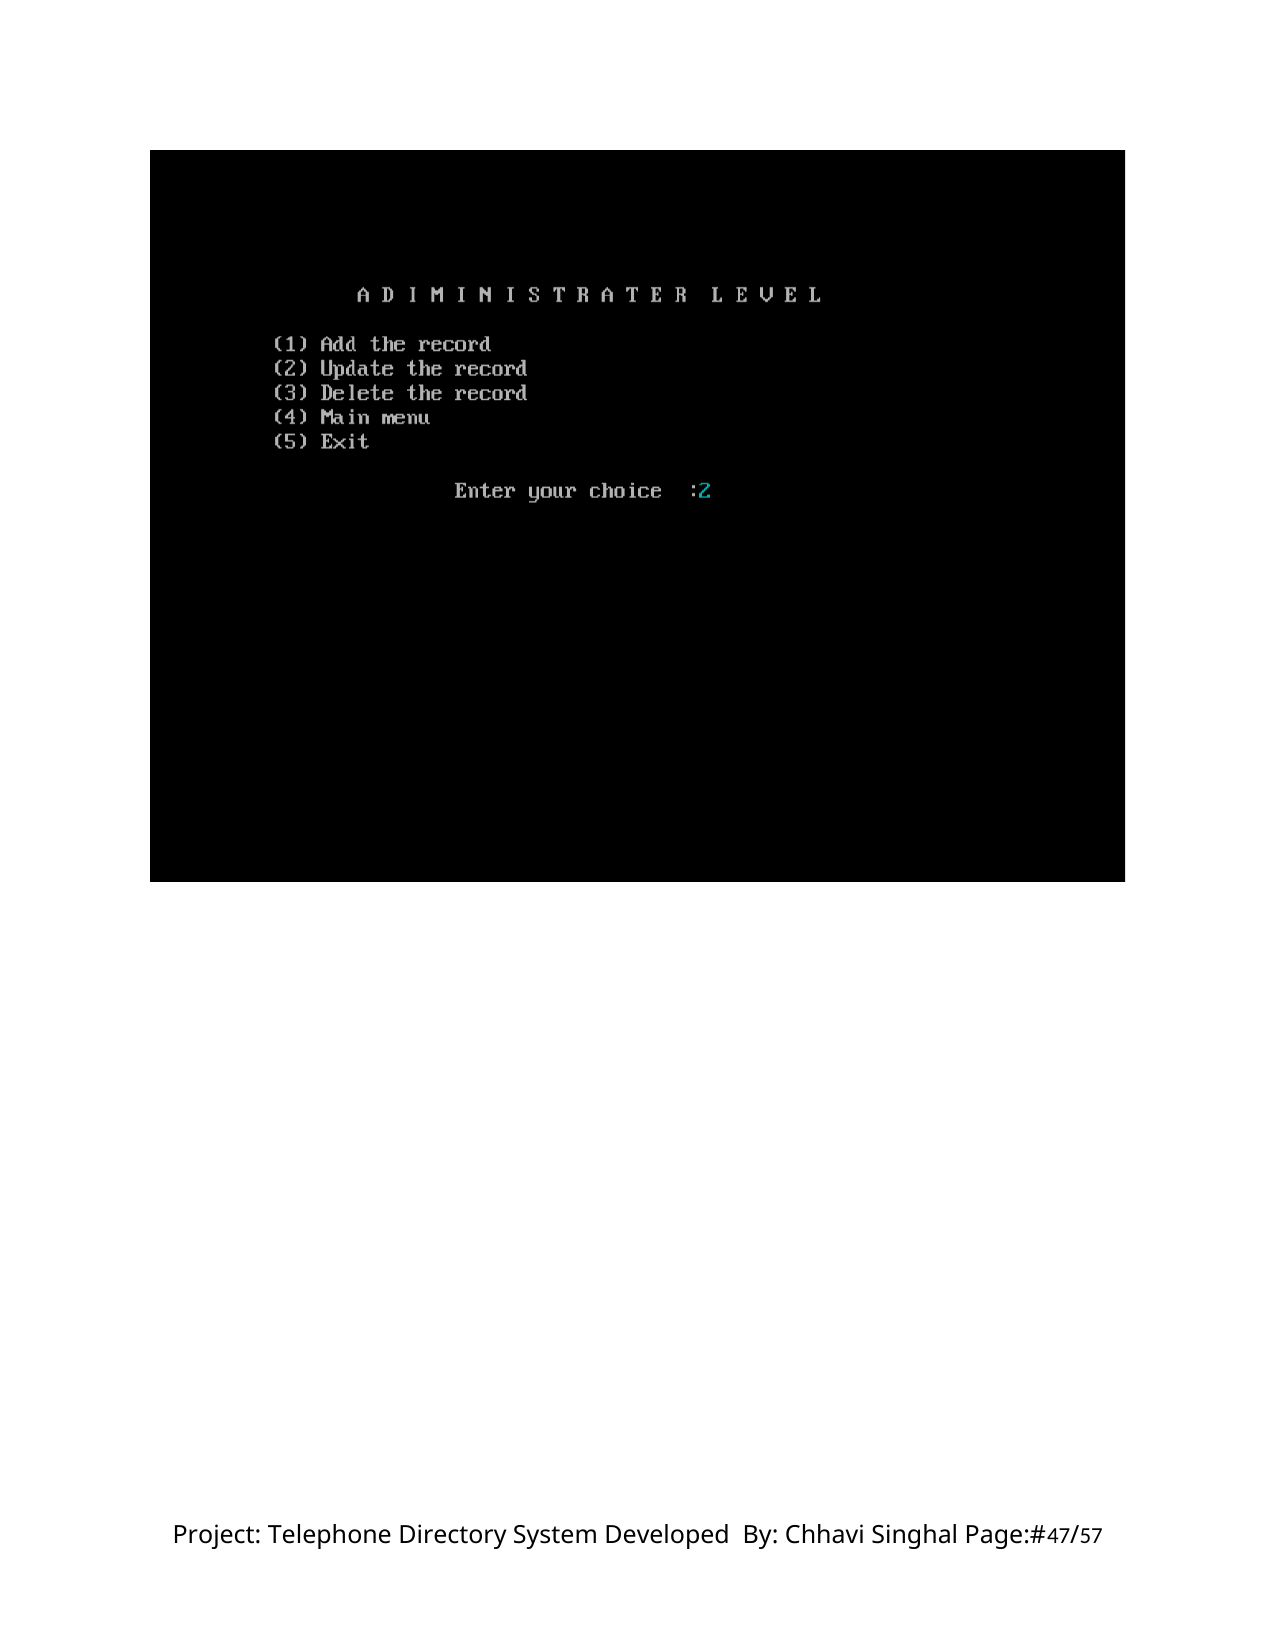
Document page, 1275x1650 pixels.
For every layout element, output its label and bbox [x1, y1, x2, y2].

picture [150, 150, 1125, 882]
